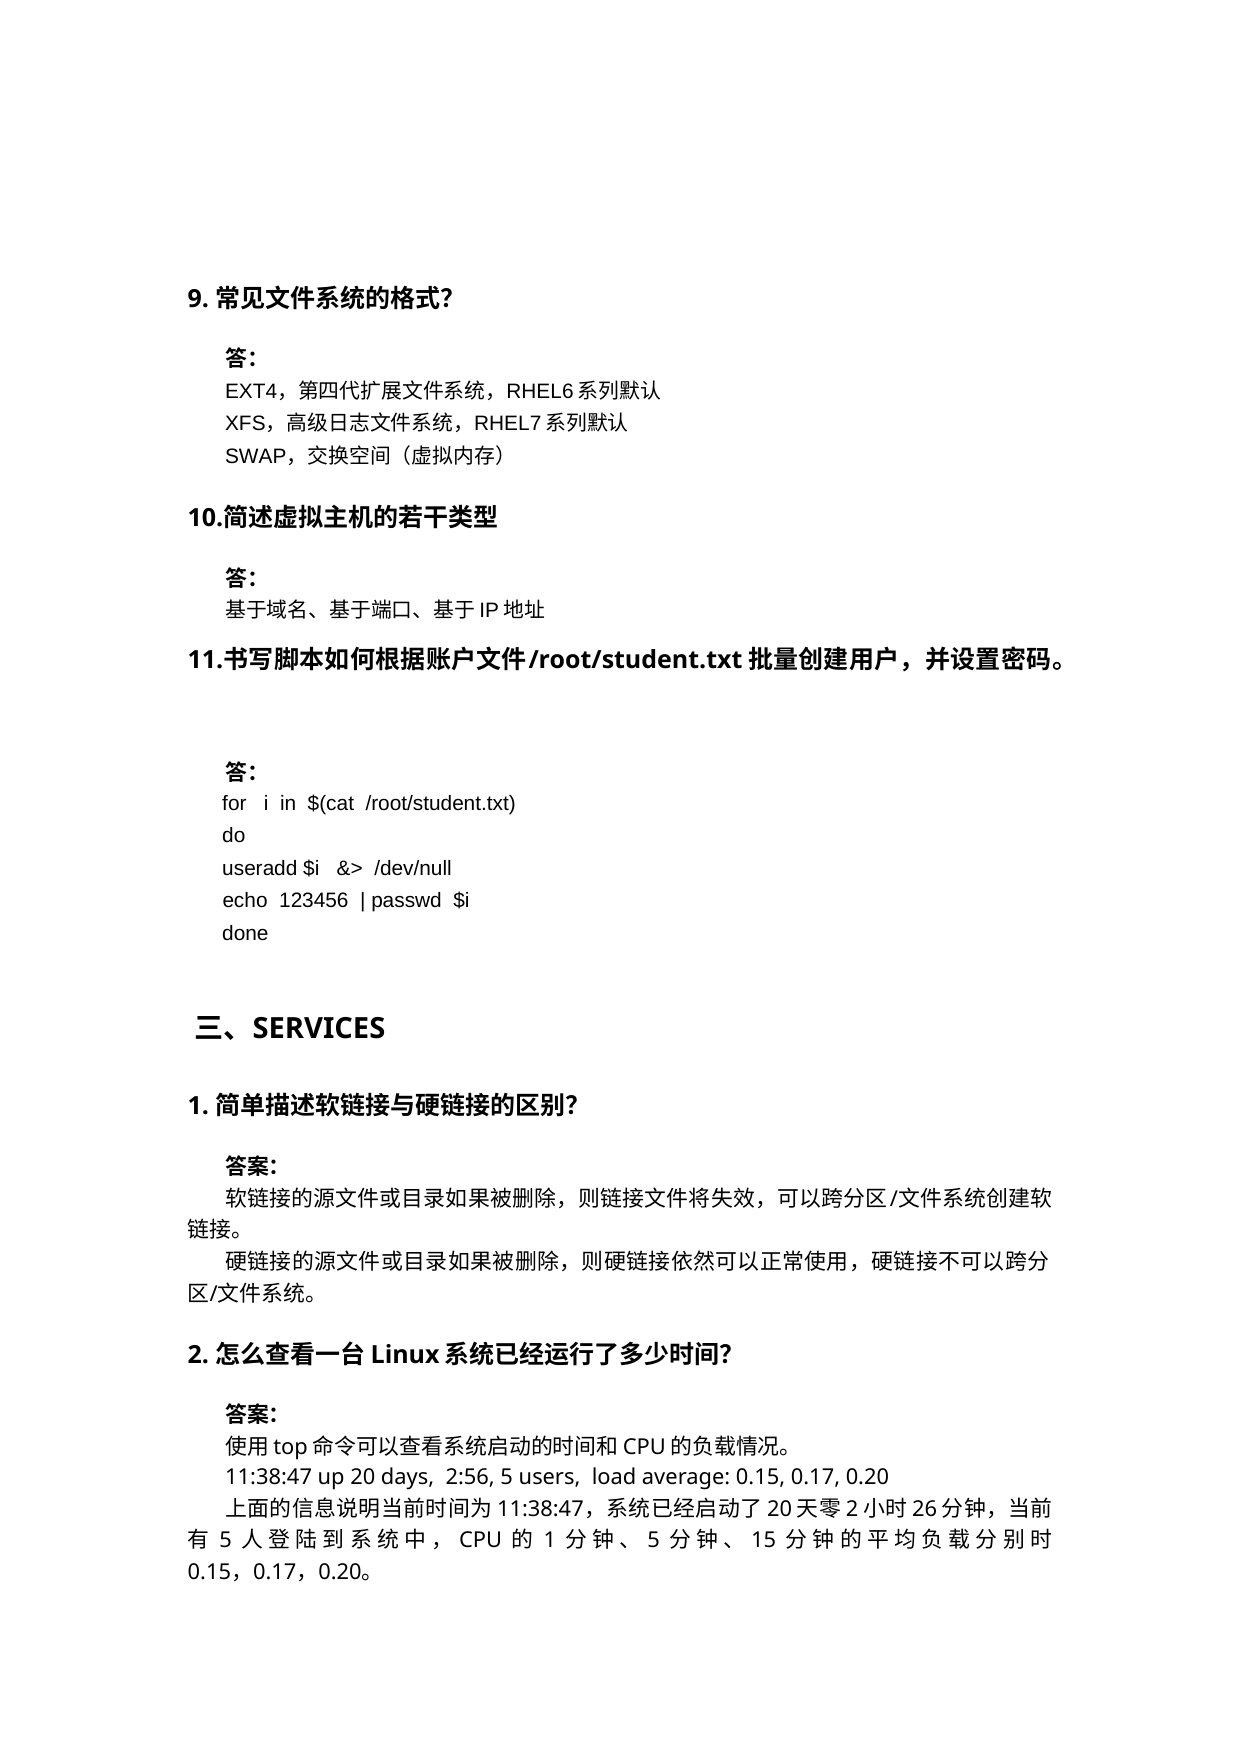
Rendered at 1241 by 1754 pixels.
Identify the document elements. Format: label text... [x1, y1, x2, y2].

text 软链接的源文件或目录如果被删除，则链接文件将失效，可以跨分区/文件系统创建软链接。 [187, 1181, 1053, 1244]
text echo 123456 | passwd $i [187, 884, 1053, 916]
subtitle 1. 简单描述软链接与硬链接的区别？ [187, 1071, 1053, 1136]
text XFS，高级日志文件系统，RHEL7系列默认 [225, 406, 1053, 438]
text SWAP，交换空间（虚拟内存） [225, 438, 1053, 471]
text 使用top命令可以查看系统启动的时间和CPU的负载情况。 [187, 1429, 1053, 1461]
text 上面的信息说明当前时间为11:38:47，系统已经启动了20天零2小时26分钟，当前有5人登陆到系统中，CPU的1分钟、5分钟、15分钟的平均负载分别时0.15，0.17，0.20。 [187, 1491, 1053, 1586]
text 硬链接的源文件或目录如果被删除，则硬链接依然可以正常使用，硬链接不可以跨分区/文件系统。 [187, 1244, 1053, 1307]
text 答： [187, 341, 1053, 373]
subtitle 三、SERVICES [187, 994, 1053, 1059]
text 答： [187, 755, 1053, 786]
text 基于域名、基于端口、基于IP地址 [225, 592, 1053, 625]
text 答案： [187, 1149, 1053, 1181]
subtitle 2. 怎么查看一台Linux系统已经运行了多少时间？ [187, 1320, 1053, 1385]
text EXT4，第四代扩展文件系统，RHEL6系列默认 [225, 373, 1053, 406]
text 11.书写脚本如何根据账户文件/root/student.txt批量创建用户，并设置密码。 [187, 625, 1053, 755]
text 答案： [187, 1397, 1053, 1429]
subtitle 9. 常见文件系统的格式？ [187, 264, 1053, 329]
text 11:38:47 up 20 days, 2:56, 5 users, load average: 0.15, 0.17, 0.20 [187, 1461, 1053, 1491]
subtitle 10.简述虚拟主机的若干类型 [187, 483, 1053, 548]
text useradd $i &> /dev/null [187, 851, 1053, 884]
text done [187, 916, 1053, 949]
text 答： [187, 561, 1053, 592]
text for i in $(cat /root/student.txt) [187, 786, 1053, 819]
text do [187, 819, 1053, 851]
